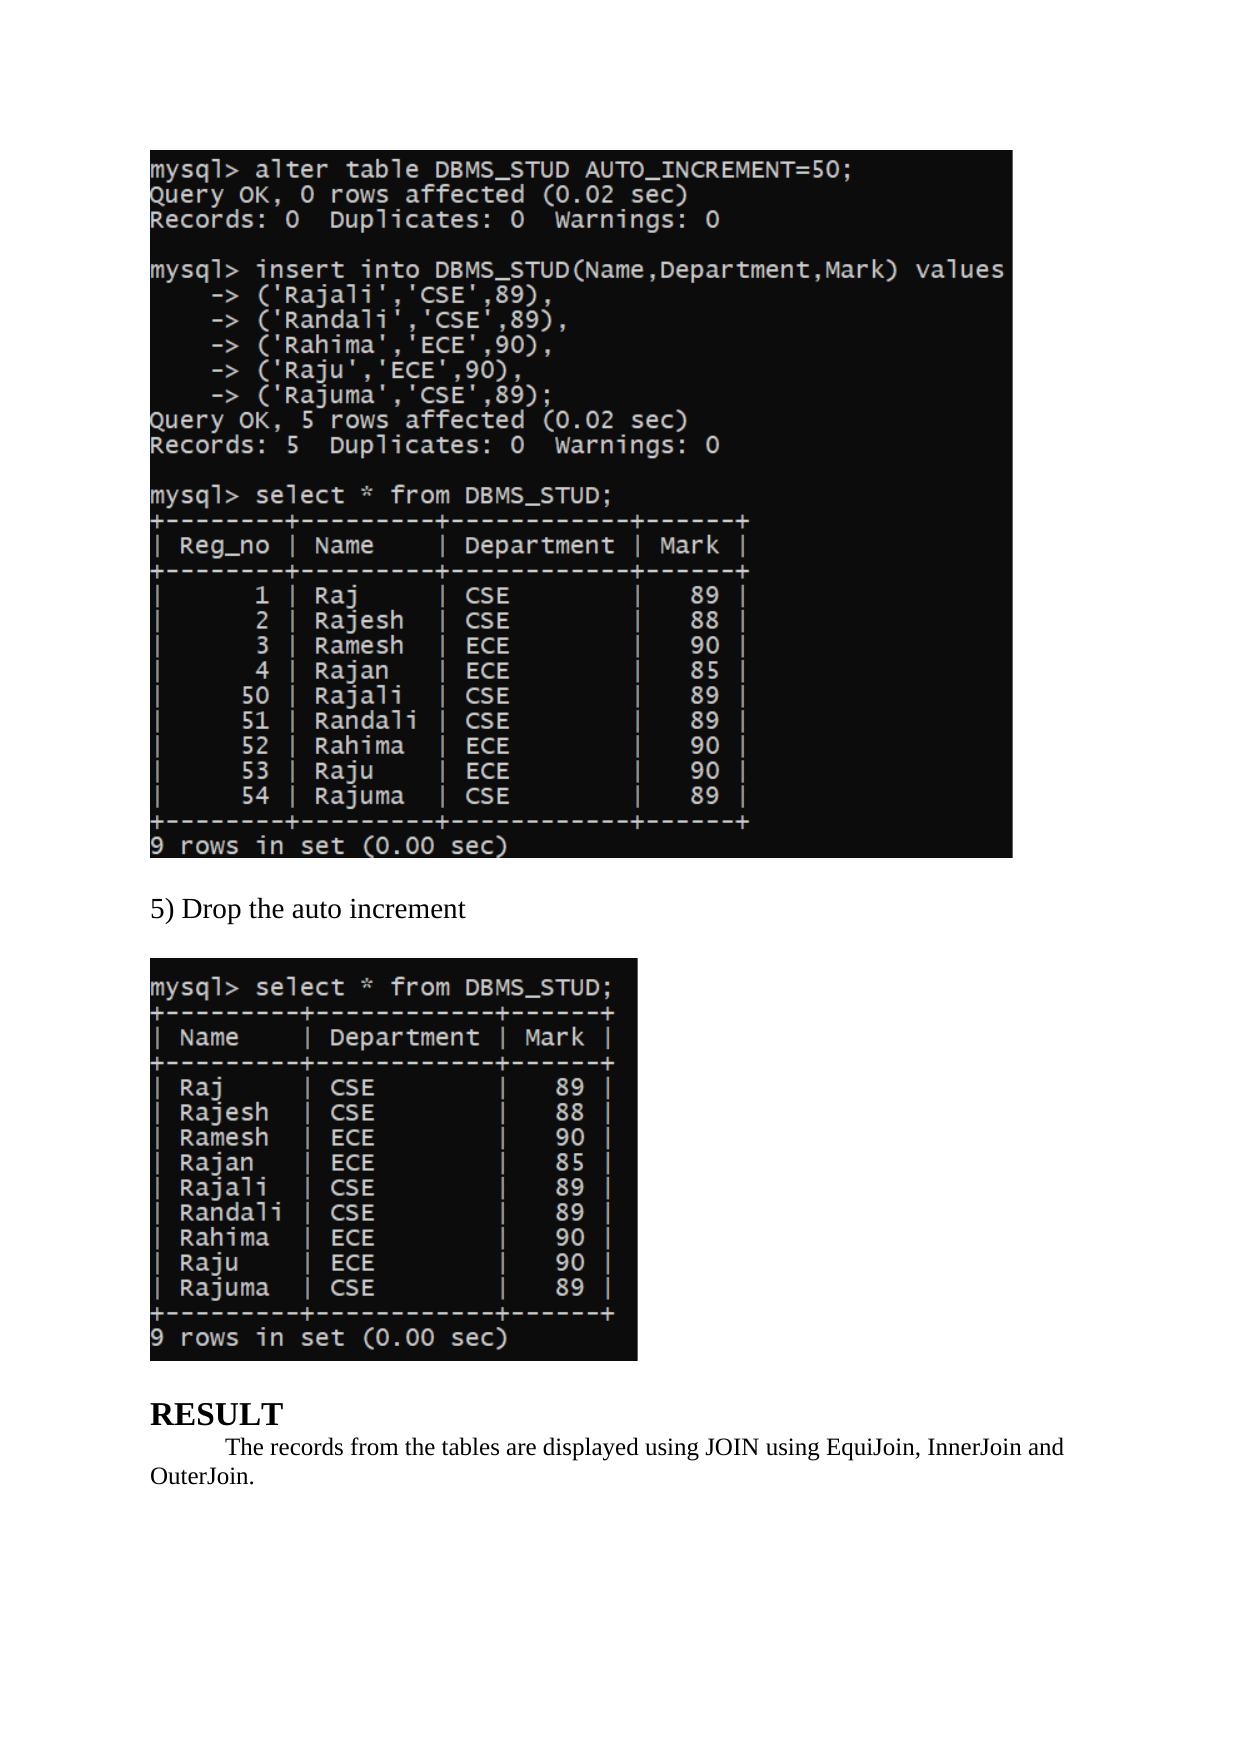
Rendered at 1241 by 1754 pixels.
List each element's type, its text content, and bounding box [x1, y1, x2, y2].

picture [150, 150, 1013, 858]
text 5) Drop the auto increment [150, 891, 1090, 924]
picture [150, 958, 638, 1361]
text RESULT [150, 1394, 1090, 1432]
text The records from the tables are displayed using JOIN using EquiJoin, InnerJoin and OuterJoin. [150, 1432, 1090, 1490]
